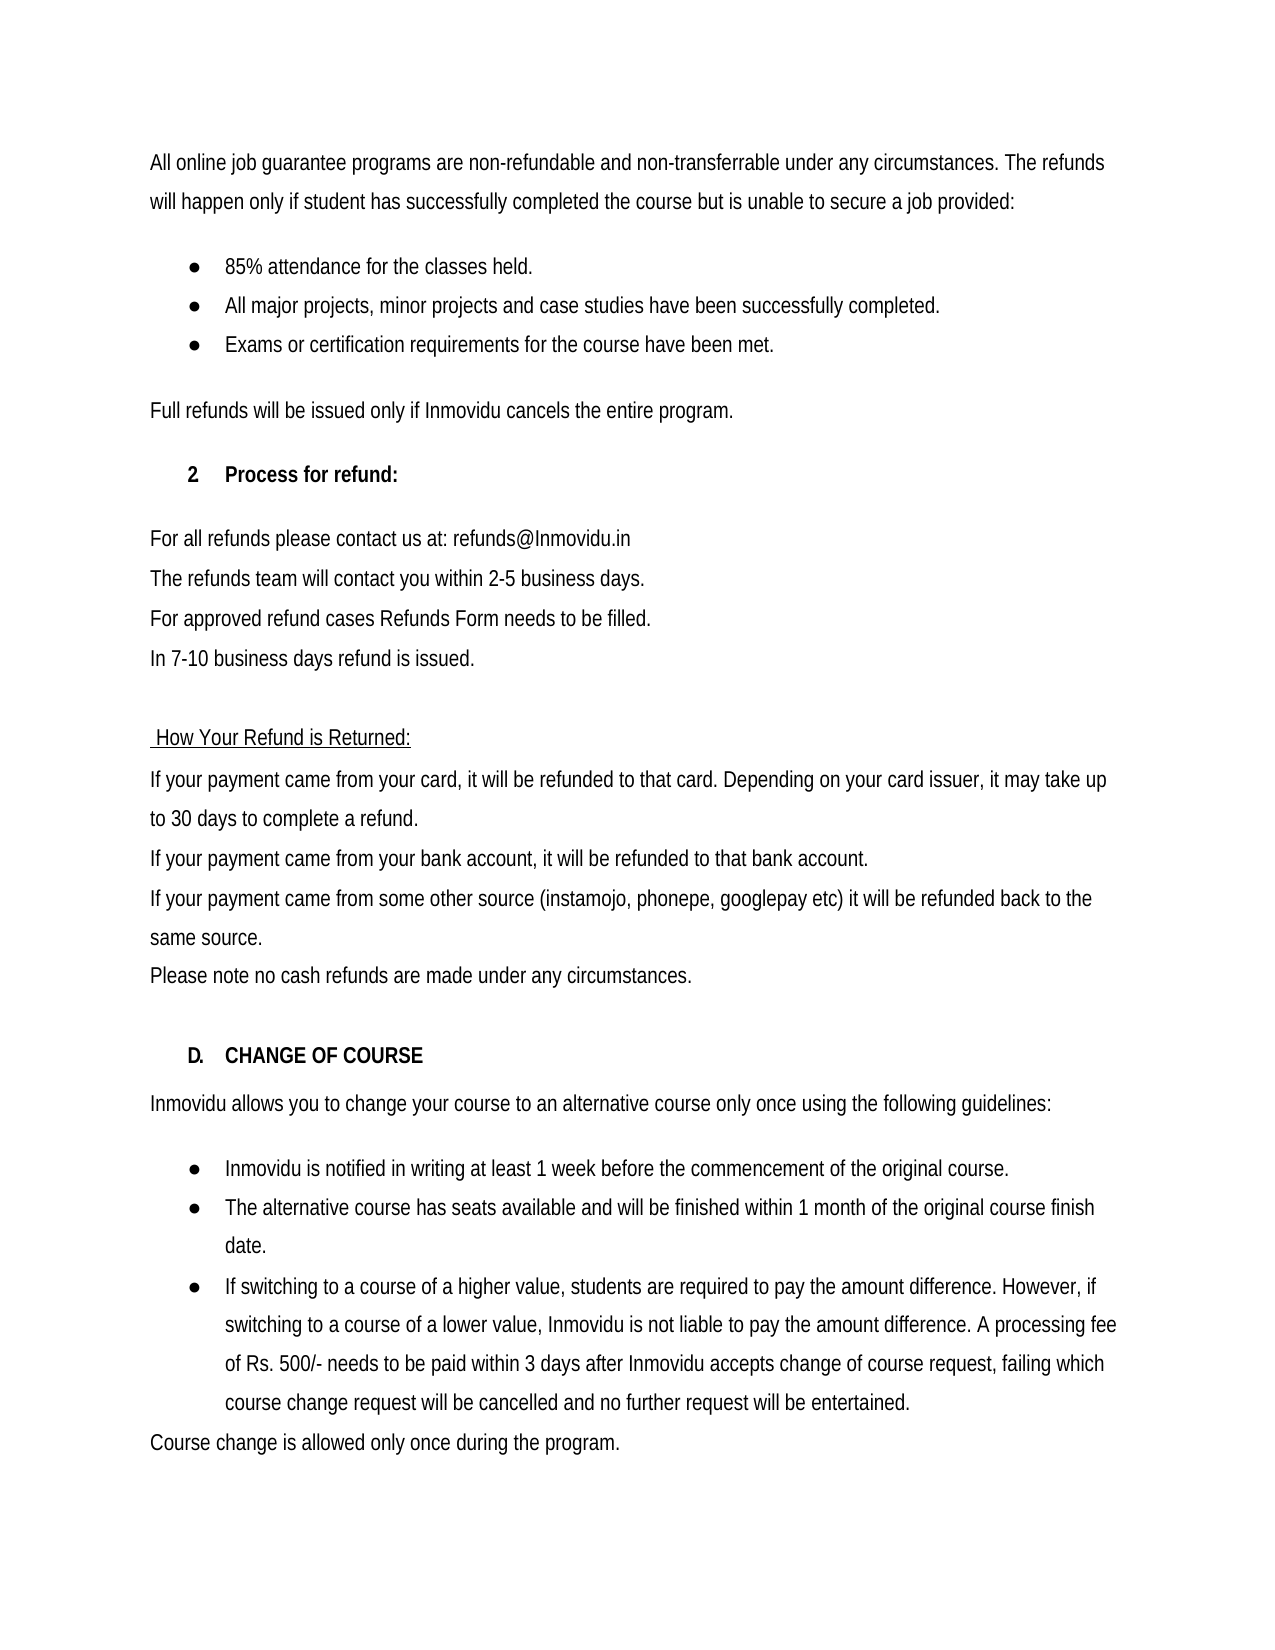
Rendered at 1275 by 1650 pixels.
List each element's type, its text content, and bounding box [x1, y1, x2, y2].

text All online job guarantee programs are non-refundable and non-transferrable under any circumstances. The refunds will happen only if student has successfully completed the course but is unable to secure a job provided: [150, 149, 1118, 214]
list The alternative course has seats available and will be finished within 1 month of the original course finish date. [187, 1193, 1095, 1258]
list 85% attendance for the classes held. [187, 253, 1135, 279]
text If your payment came from your bank account, it will be refunded to that bank account. [150, 845, 1135, 872]
subtitle Process for refund: [187, 461, 1135, 487]
text If your payment came from your card, it will be refunded to that card. Depending on your card issuer, it may take up to 30 days to complete a refund. [150, 766, 1118, 831]
list Inmovidu is notified in writing at least 1 week before the commencement of the original course. [187, 1154, 1135, 1181]
text Please note no cash refunds are made under any circumstances. [150, 962, 1135, 988]
text Inmovidu allows you to change your course to an alternative course only once using the following guidelines: [150, 1090, 1135, 1117]
text Course change is allowed only once during the program. [150, 1429, 1135, 1456]
list Exams or certification requirements for the course have been met. [187, 331, 1135, 357]
text Full refunds will be issued only if Inmovidu cancels the entire program. [150, 397, 1135, 423]
text For all refunds please contact us at: refunds@Inmovidu.in The refunds team will contact you within 2-5 business days. For approved refund cases Refunds Form needs to be filled. In 7-10 business days refund is issued. [150, 525, 661, 671]
list All major projects, minor projects and case studies have been successfully completed. [187, 292, 1135, 318]
subtitle CHANGE OF COURSE [187, 1042, 1135, 1068]
list If switching to a course of a higher value, students are required to pay the amount difference. However, if switching to a course of a lower value, Inmovidu is not liable to pay the amount difference. A processing fee of Rs. 500/- needs to be paid within 3 days after Inmovidu accepts change of course request, failing which course change request will be cancelled and no further request will be entertained. [187, 1273, 1117, 1415]
text If your payment came from some other source (instamojo, phonepe, googlepay etc) it will be refunded back to the same source. [150, 884, 1118, 950]
text How Your Refund is Returned: [150, 724, 1135, 750]
